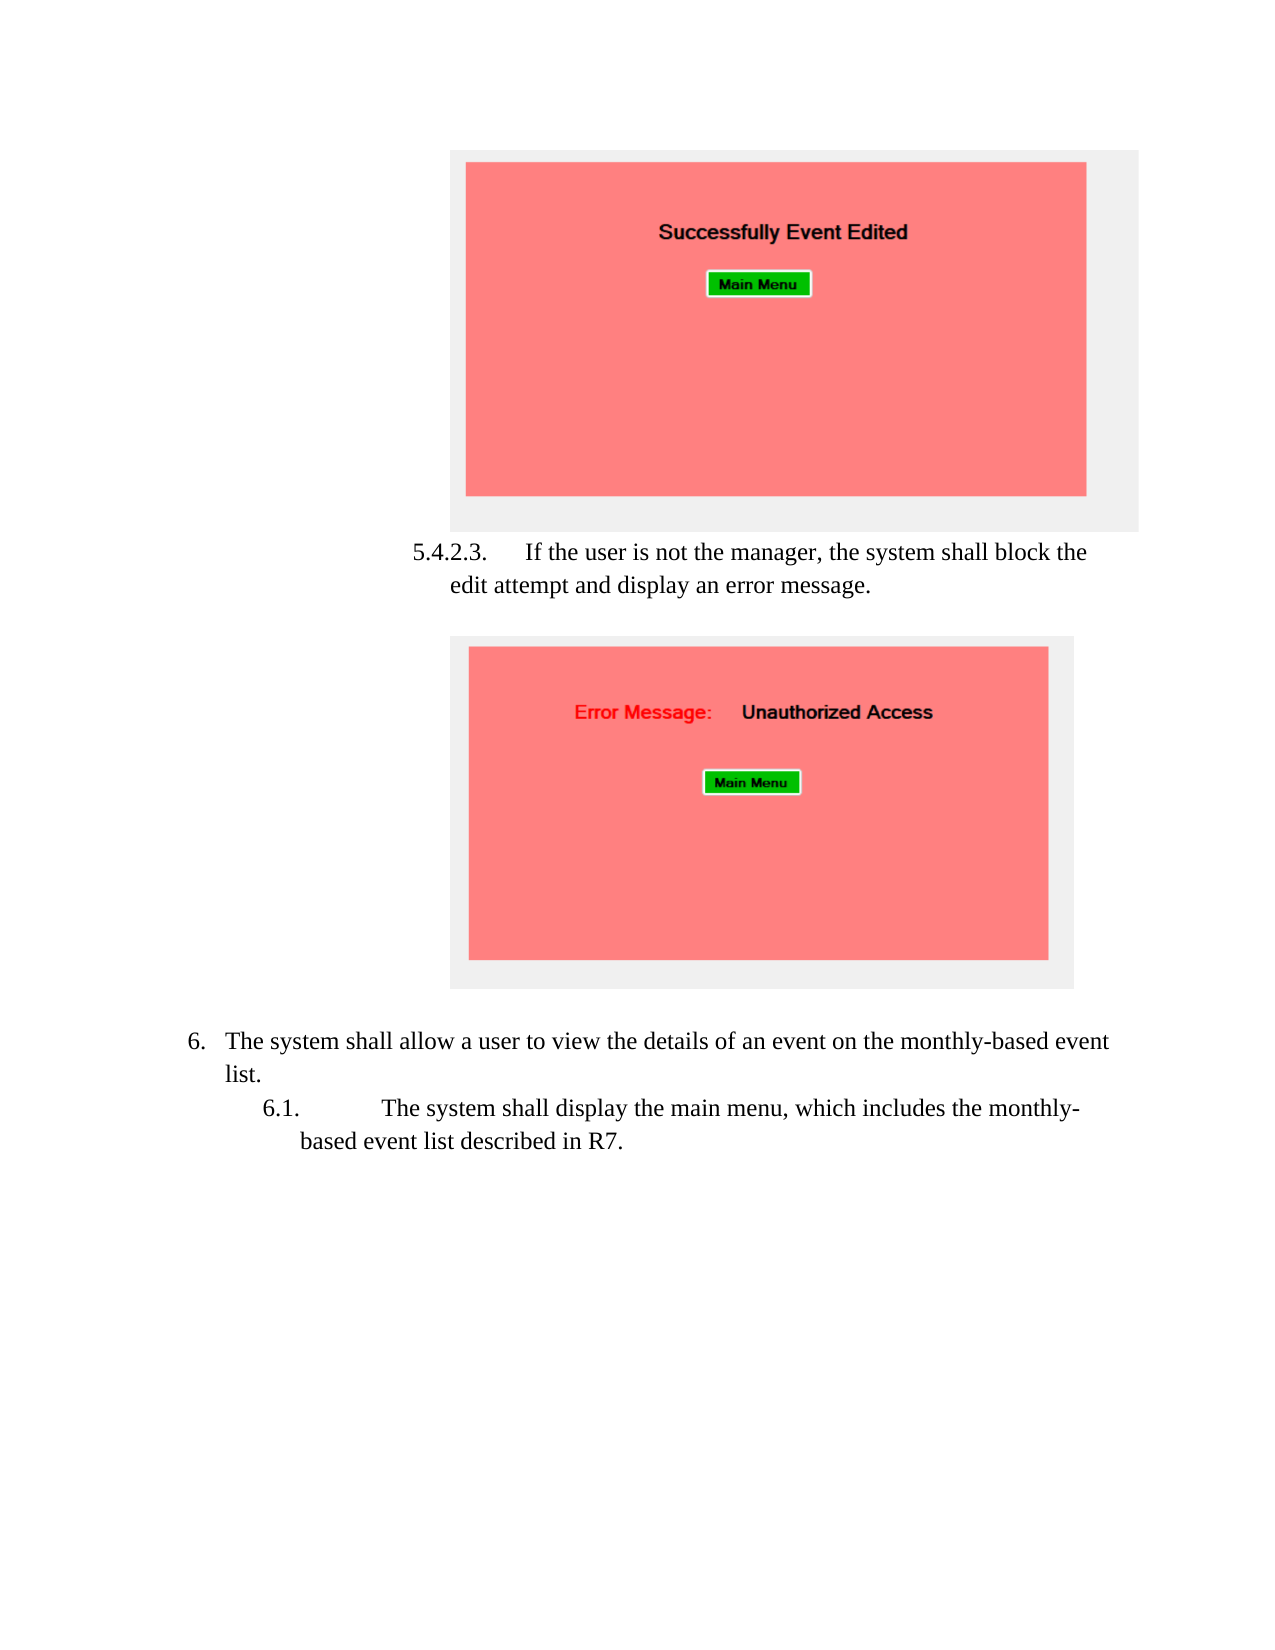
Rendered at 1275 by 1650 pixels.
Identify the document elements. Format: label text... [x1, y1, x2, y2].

list If the user is not the manager, the system shall block the edit attempt and display an error message. [412, 537, 1125, 599]
picture [450, 636, 1074, 989]
picture [450, 150, 1139, 532]
list The system shall allow a user to view the details of an event on the monthly-based event list. [187, 1026, 1125, 1088]
list The system shall display the main menu, which includes the monthly-based event list described in R7. [262, 1093, 1125, 1155]
